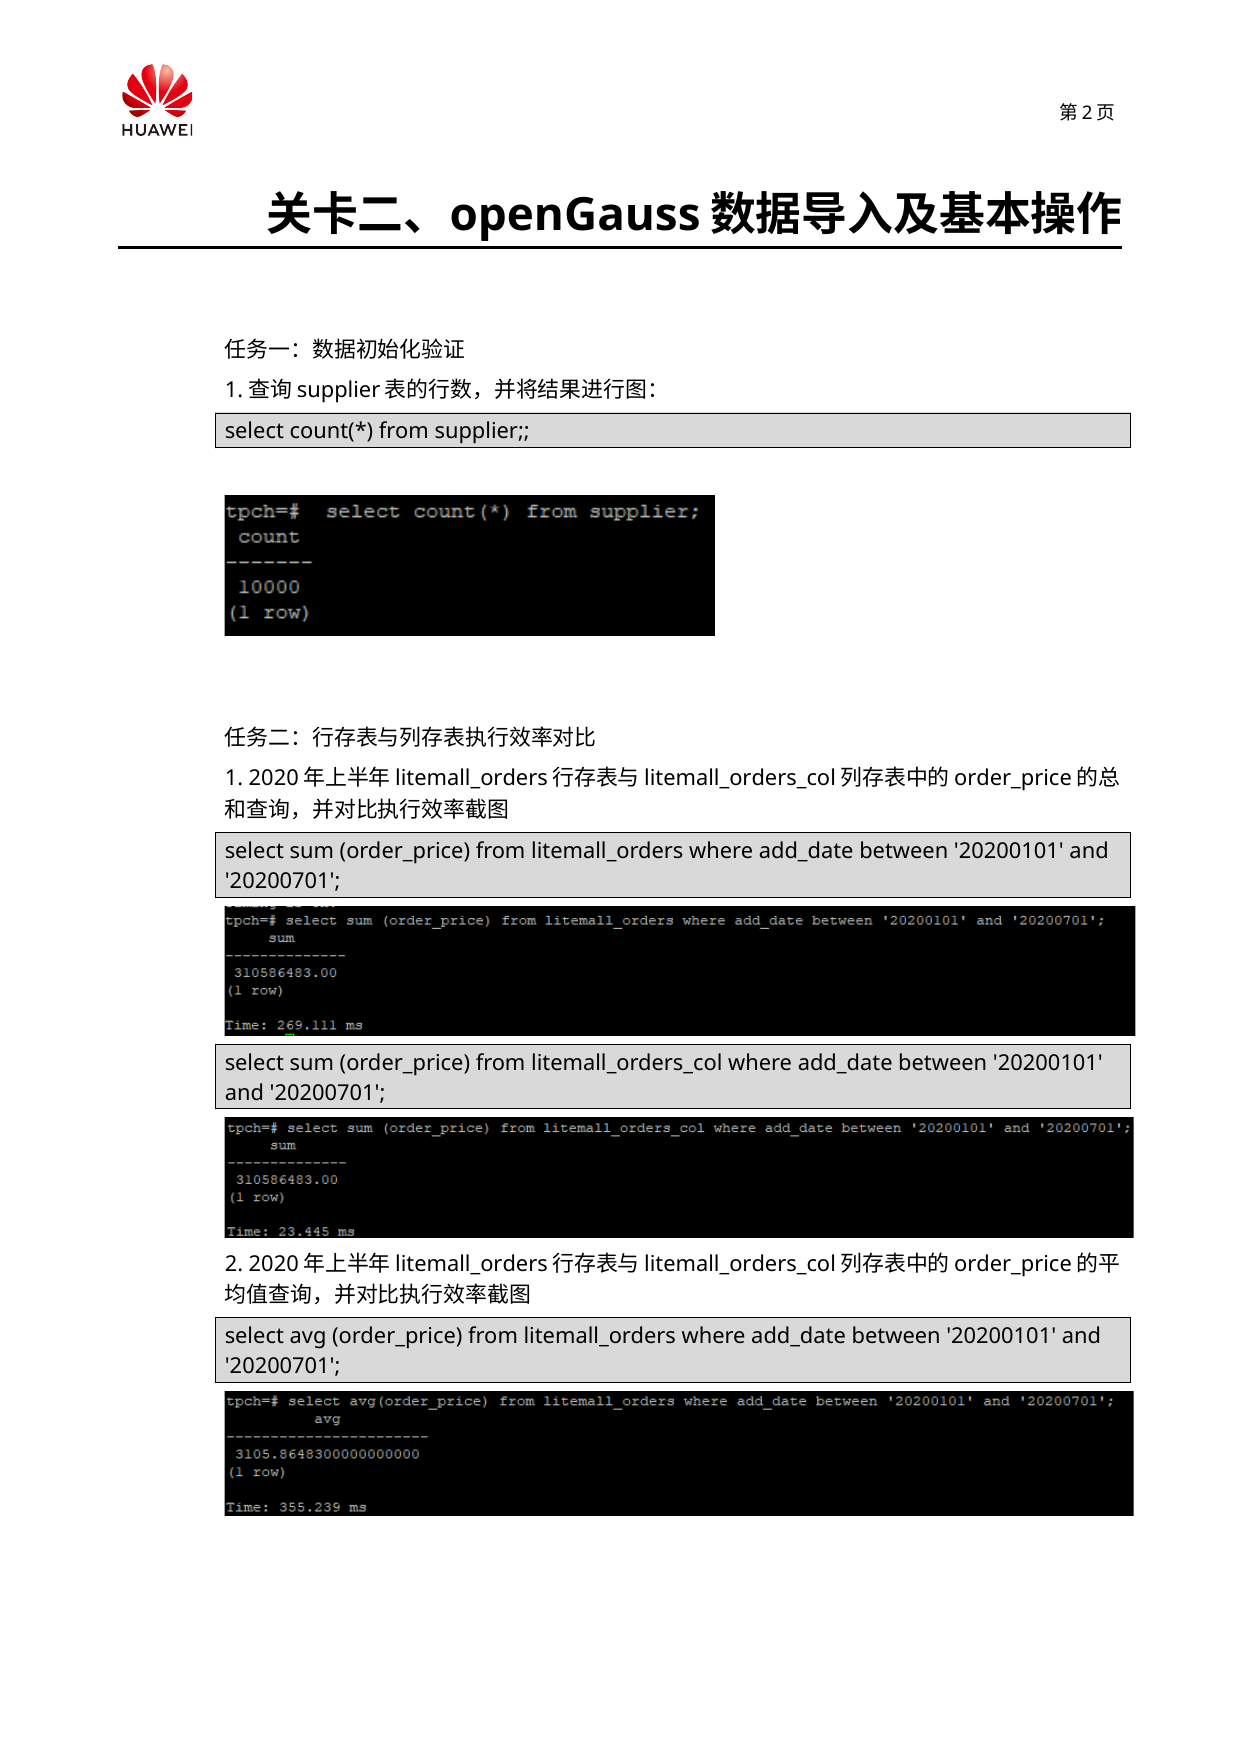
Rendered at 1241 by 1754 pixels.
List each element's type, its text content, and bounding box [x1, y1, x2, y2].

text select sum (order_price) from litemall_orders where add_date between '20200101' and '20200701'; [216, 833, 1130, 897]
text 2. 2020年上半年litemall_orders行存表与litemall_orders_col列存表中的order_price的平均值查询，并对比执行效率截图 [224, 1246, 1122, 1309]
subtitle 关卡二、openGauss数据导入及基本操作 [118, 177, 1122, 246]
text 任务一：数据初始化验证 [224, 332, 1122, 364]
text select avg (order_price) from litemall_orders where add_date between '20200101' and '20200701'; [216, 1318, 1130, 1382]
text select sum (order_price) from litemall_orders_col where add_date between '20200101' and '20200701'; [216, 1045, 1130, 1108]
picture [224, 1117, 1134, 1238]
text select count(*) from supplier;; [216, 414, 1130, 447]
text 1. 2020年上半年litemall_orders行存表与litemall_orders_col列存表中的order_price的总和查询，并对比执行效率截图 [224, 760, 1122, 823]
picture [224, 495, 715, 636]
picture [122, 64, 193, 136]
picture [224, 906, 1136, 1036]
picture [224, 1391, 1134, 1516]
text 1. 查询supplier表的行数，并将结果进行图： [224, 372, 1122, 404]
text 任务二：行存表与列存表执行效率对比 [224, 720, 1122, 752]
